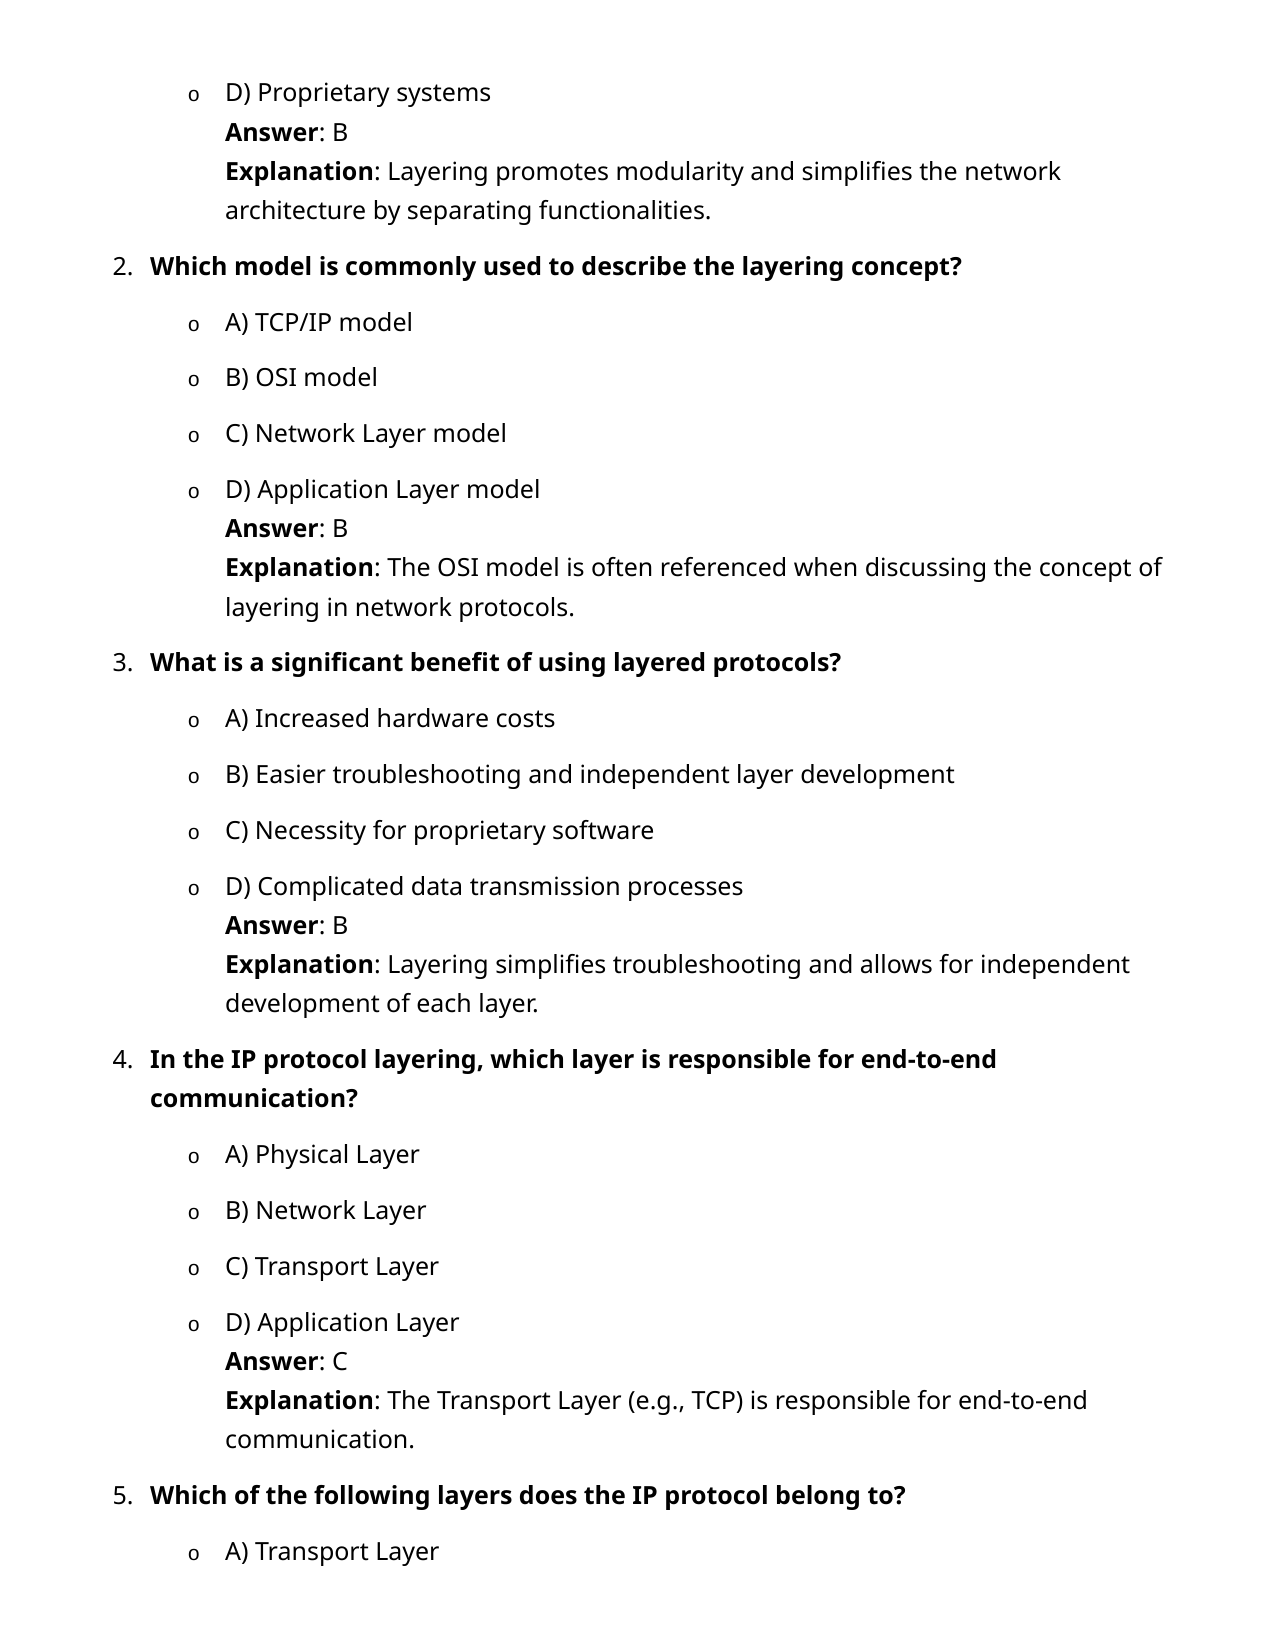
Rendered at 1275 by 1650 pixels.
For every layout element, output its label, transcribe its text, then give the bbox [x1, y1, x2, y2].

list What is a significant benefit of using layered protocols? [112, 645, 1200, 679]
list A) Physical Layer [187, 1137, 1200, 1171]
list C) Necessity for proprietary software [187, 812, 1200, 847]
list Which of the following layers does the IP protocol belong to? [112, 1477, 1200, 1512]
list C) Network Layer model [187, 416, 1200, 450]
list B) OSI model [187, 360, 1200, 394]
list Which model is commonly used to describe the layering concept? [112, 248, 1200, 282]
list D) Application Layer Answer: C Explanation: The Transport Layer (e.g., TCP) is responsible for end-to-end communication. [187, 1304, 1200, 1456]
list A) Transport Layer [187, 1533, 1200, 1567]
list A) TCP/IP model [187, 304, 1200, 338]
list D) Application Layer model Answer: B Explanation: The OSI model is often referenced when discussing the concept of layering in network protocols. [187, 472, 1200, 623]
list B) Easier troubleshooting and independent layer development [187, 757, 1200, 791]
list A) Increased hardware costs [187, 701, 1200, 735]
list D) Proprietary systems Answer: B Explanation: Layering promotes modularity and simplifies the network architecture by separating functionalities. [187, 75, 1200, 227]
list C) Transport Layer [187, 1248, 1200, 1282]
list B) Network Layer [187, 1192, 1200, 1227]
list D) Complicated data transmission processes Answer: B Explanation: Layering simplifies troubleshooting and allows for independent development of each layer. [187, 868, 1200, 1020]
list In the IP protocol layering, which layer is responsible for end-to-end communication? [112, 1042, 1200, 1115]
